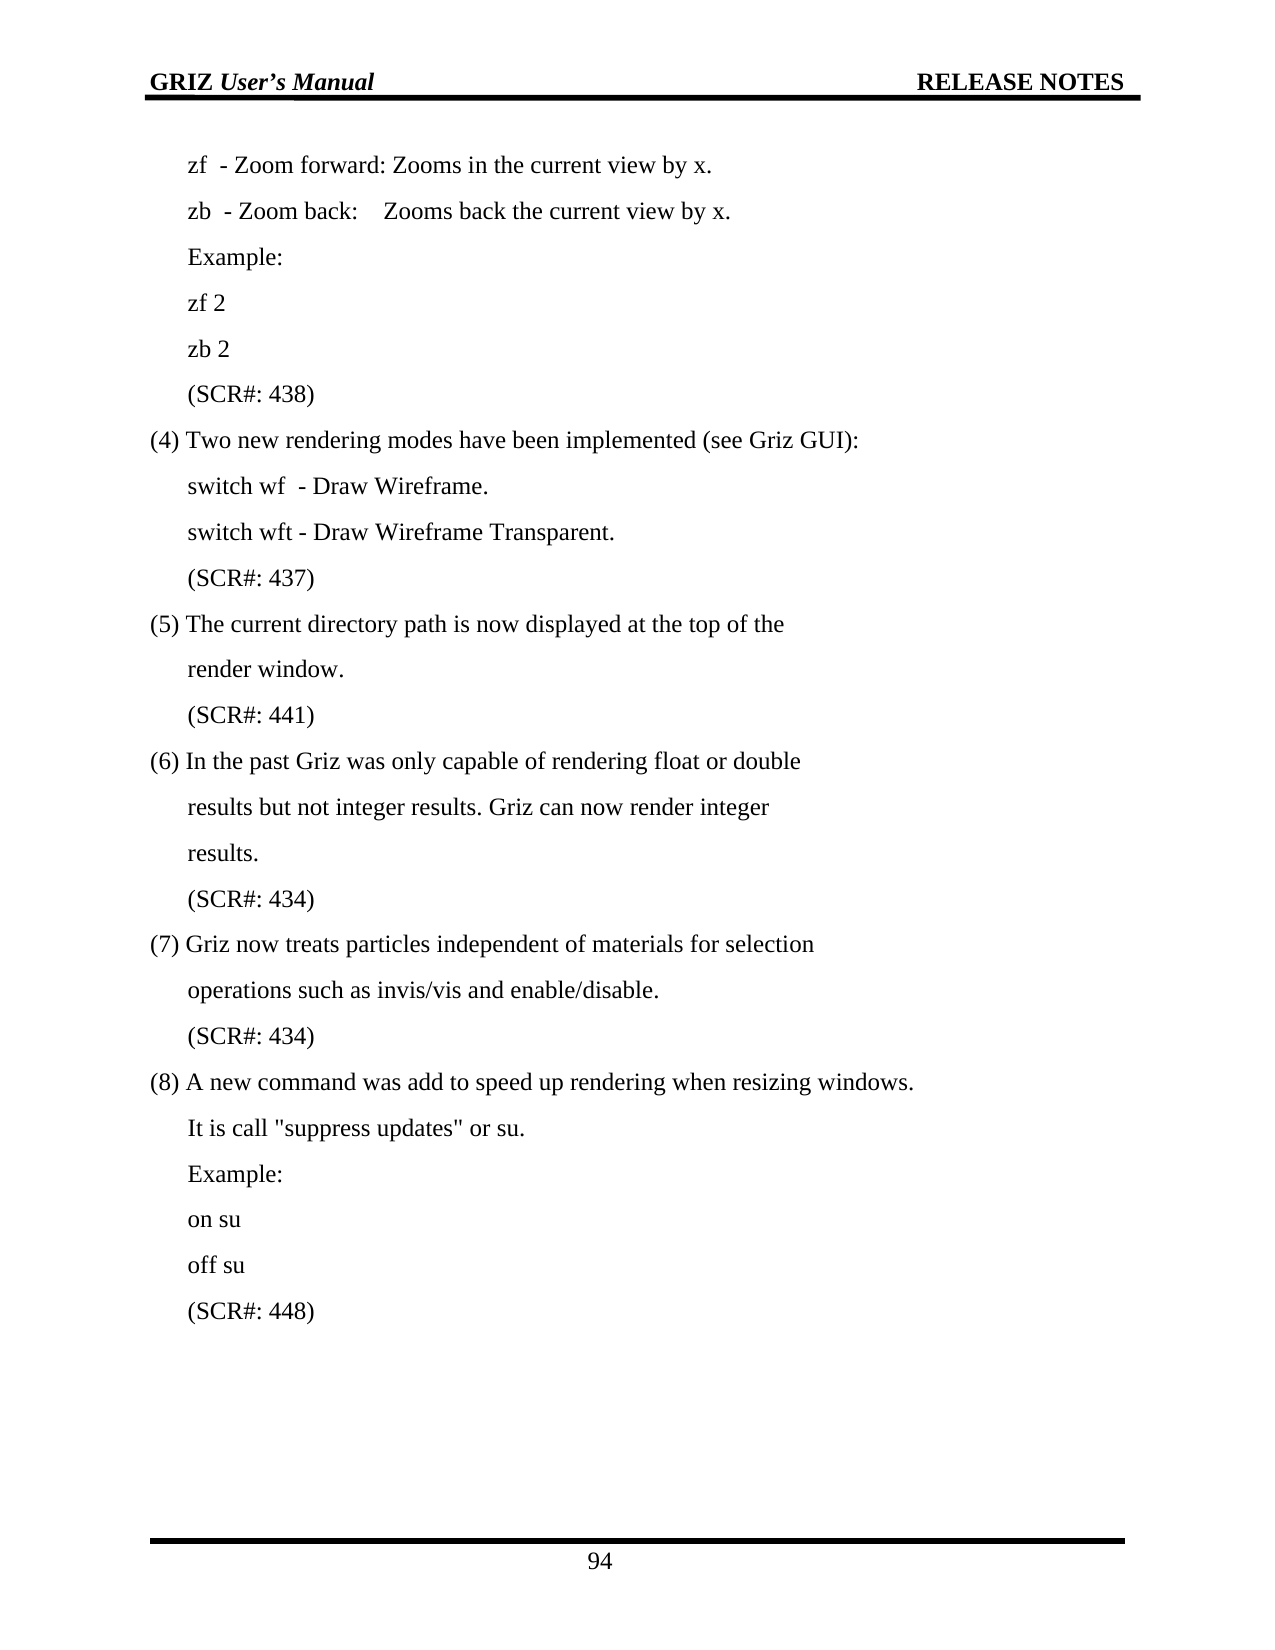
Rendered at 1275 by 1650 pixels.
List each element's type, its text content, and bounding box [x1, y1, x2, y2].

text zf - Zoom forward: Zooms in the current view by x. [150, 150, 1125, 179]
text (5) The current directory path is now displayed at the top of the [150, 608, 1125, 637]
text on su [150, 1204, 1125, 1233]
text Example: [150, 1158, 1125, 1187]
text zf 2 [150, 287, 1125, 317]
text (SCR#: 434) [150, 883, 1125, 912]
text switch wf - Draw Wireframe. [150, 471, 1125, 500]
text render window. [150, 654, 1125, 683]
text (SCR#: 437) [150, 562, 1125, 592]
text zb 2 [150, 333, 1125, 362]
text (SCR#: 441) [150, 700, 1125, 729]
text results but not integer results. Griz can now render integer [150, 792, 1125, 821]
text switch wft - Draw Wireframe Transparent. [150, 517, 1125, 546]
text (4) Two new rendering modes have been implemented (see Griz GUI): [150, 425, 1125, 454]
text results. [150, 837, 1125, 867]
text It is call "suppress updates" or su. [150, 1112, 1125, 1142]
text (SCR#: 448) [150, 1296, 1125, 1325]
text operations such as invis/vis and enable/disable. [150, 975, 1125, 1004]
text (SCR#: 438) [150, 379, 1125, 408]
text Example: [150, 242, 1125, 271]
text (SCR#: 434) [150, 1021, 1125, 1050]
text zb - Zoom back: Zooms back the current view by x. [150, 196, 1125, 225]
text (6) In the past Griz was only capable of rendering float or double [150, 746, 1125, 775]
text off su [150, 1250, 1125, 1279]
text (8) A new command was add to speed up rendering when resizing windows. [150, 1067, 1125, 1096]
text (7) Griz now treats particles independent of materials for selection [150, 929, 1125, 958]
